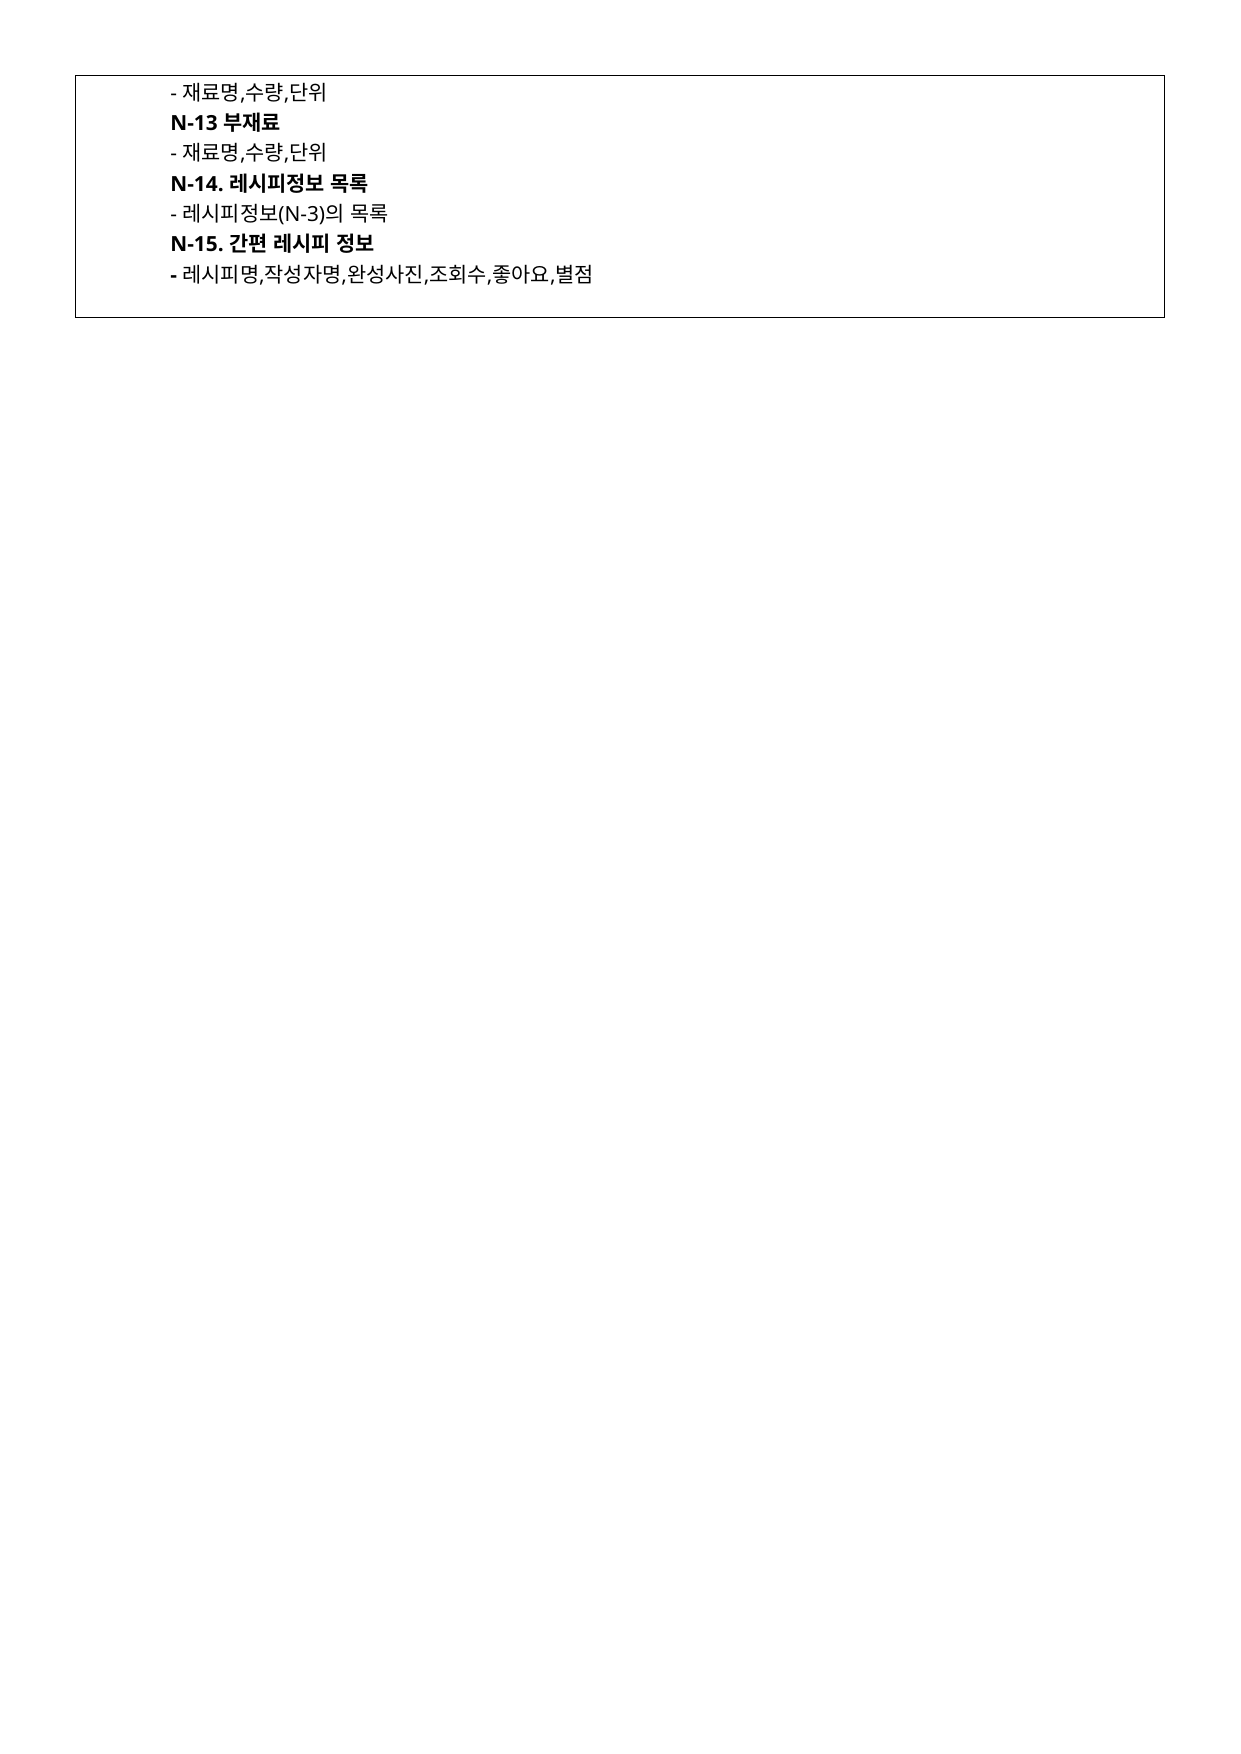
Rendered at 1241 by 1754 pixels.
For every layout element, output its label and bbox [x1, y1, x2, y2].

table_cell [76, 76, 1164, 317]
